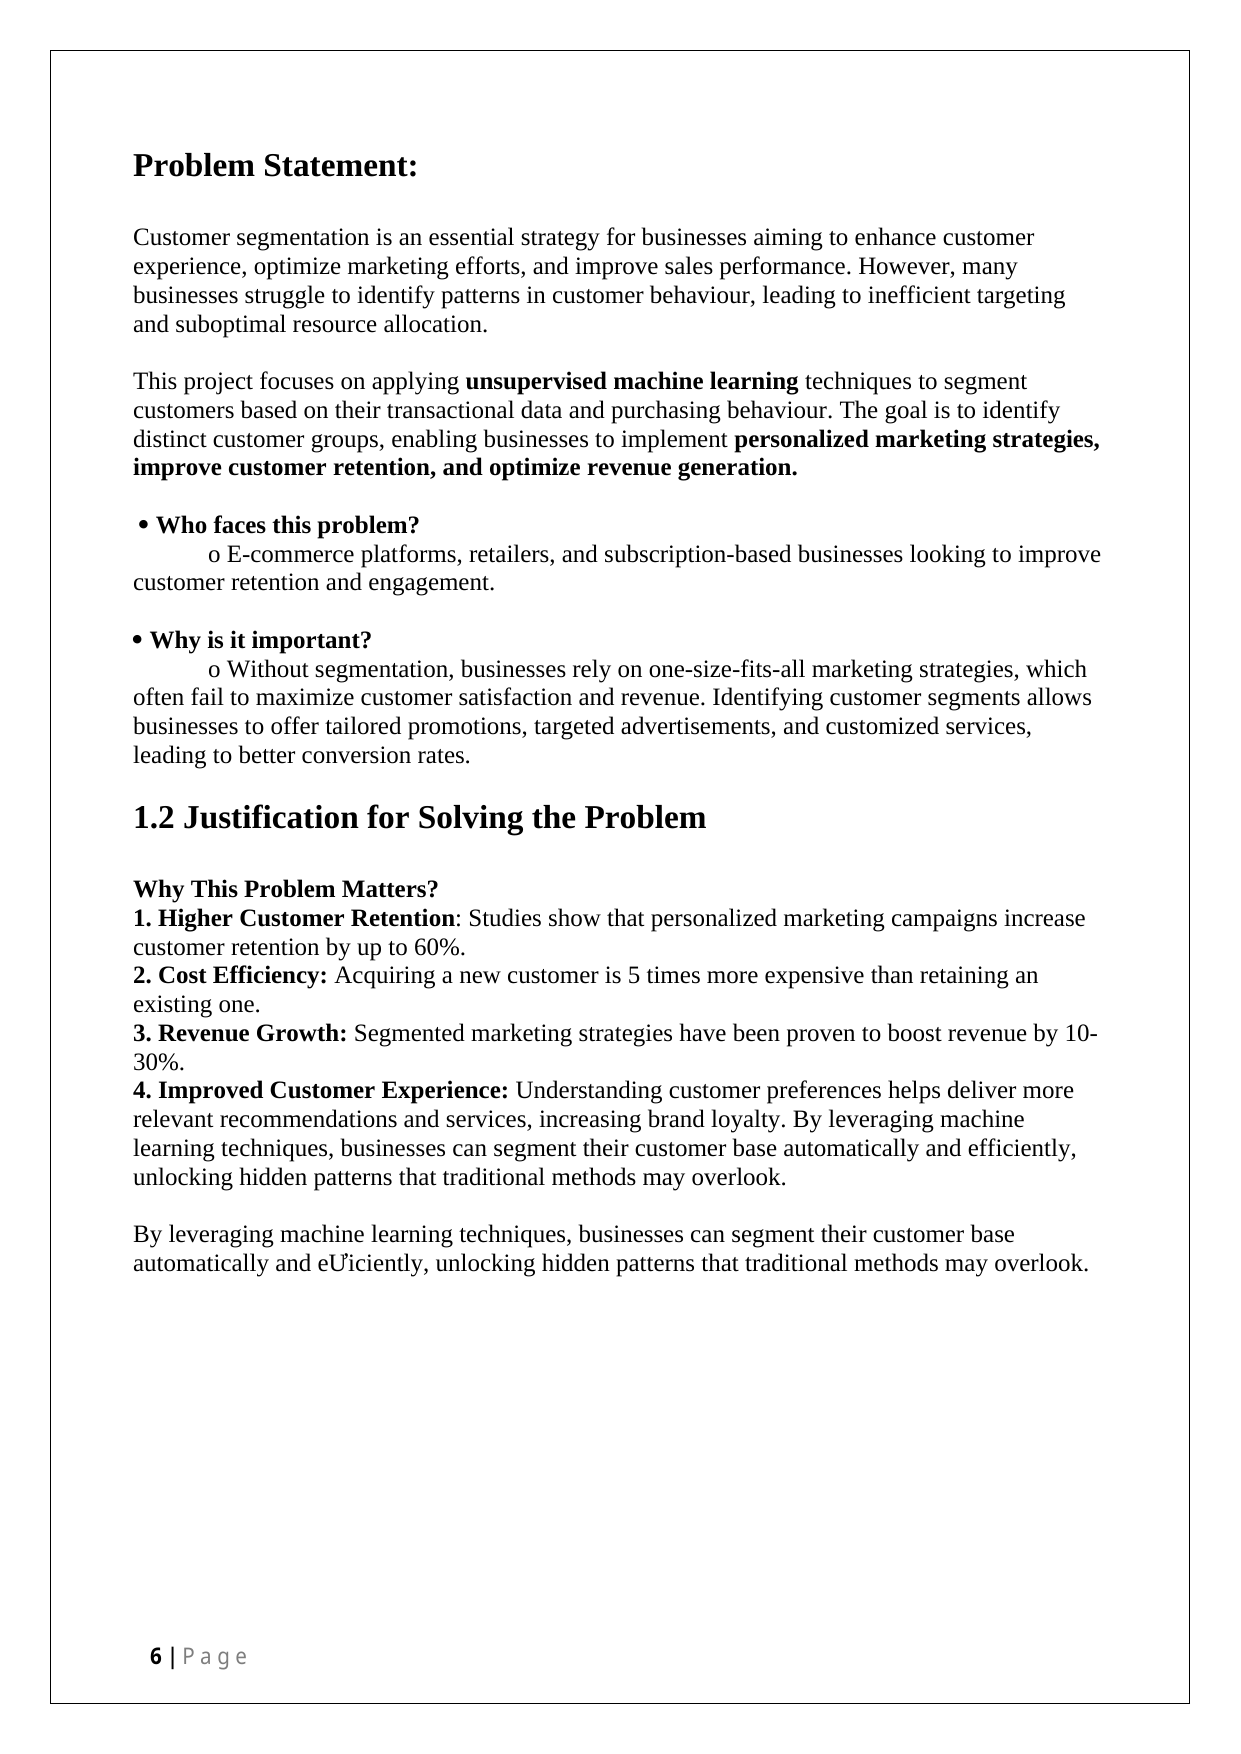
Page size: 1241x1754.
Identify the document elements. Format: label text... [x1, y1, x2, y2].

text By leveraging machine learning techniques, businesses can segment their customer base automatically and eƯiciently, unlocking hidden patterns that traditional methods may overlook. [133, 1219, 1107, 1277]
text 3. Revenue Growth: Segmented marketing strategies have been proven to boost revenue by 10-30%. [133, 1018, 1107, 1075]
text o E-commerce platforms, retailers, and subscription-based businesses looking to improve customer retention and engagement. [133, 539, 1107, 596]
text Why is it important? [133, 625, 1107, 654]
text Customer segmentation is an essential strategy for businesses aiming to enhance customer experience, optimize marketing efforts, and improve sales performance. However, many businesses struggle to identify patterns in customer behaviour, leading to inefficient targeting and suboptimal resource allocation. [133, 222, 1107, 337]
text 4. Improved Customer Experience: Understanding customer preferences helps deliver more relevant recommendations and services, increasing brand loyalty. By leveraging machine learning techniques, businesses can segment their customer base automatically and efficiently, unlocking hidden patterns that traditional methods may overlook. [133, 1075, 1107, 1190]
text This project focuses on applying unsupervised machine learning techniques to segment customers based on their transactional data and purchasing behaviour. The goal is to identify distinct customer groups, enabling businesses to implement personalized marketing strategies, improve customer retention, and optimize revenue generation. [133, 366, 1107, 481]
text o Without segmentation, businesses rely on one-size-fits-all marketing strategies, which often fail to maximize customer satisfaction and revenue. Identifying customer segments allows businesses to offer tailored promotions, targeted advertisements, and customized services, leading to better conversion rates. [133, 654, 1107, 769]
text 1. Higher Customer Retention: Studies show that personalized marketing campaigns increase customer retention by up to 60%. [133, 903, 1107, 960]
text Why This Problem Matters? [133, 874, 1107, 903]
text Problem Statement: [133, 146, 1107, 184]
text 1.2 Justification for Solving the Problem [133, 797, 1107, 836]
text Who faces this problem? [133, 510, 1107, 539]
text 2. Cost Efficiency: Acquiring a new customer is 5 times more expensive than retaining an existing one. [133, 960, 1107, 1018]
